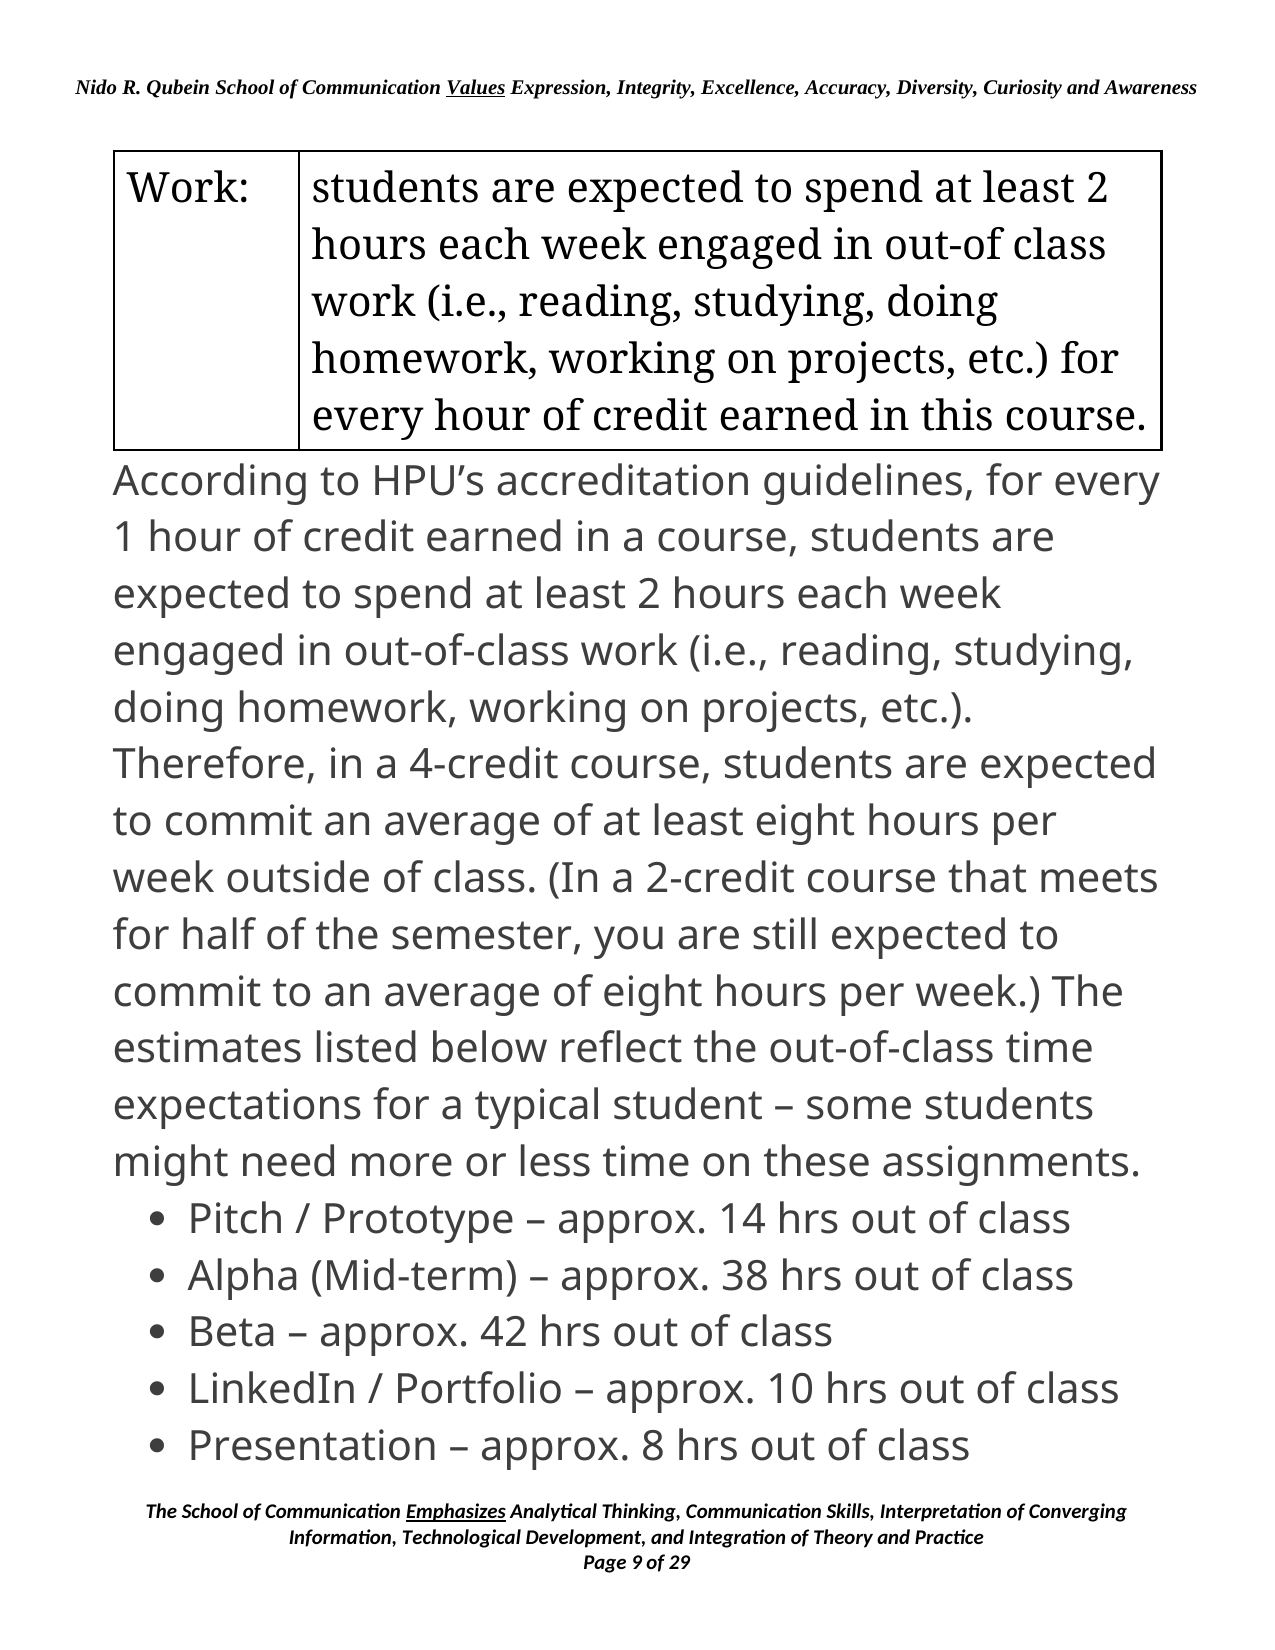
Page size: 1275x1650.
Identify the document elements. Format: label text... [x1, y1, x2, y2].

text Presentation – approx. 8 hrs out of class [150, 1416, 1162, 1472]
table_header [300, 152, 1160, 448]
text According to HPU’s accreditation guidelines, for every 1 hour of credit earned in a course, students are expected to spend at least 2 hours each week engaged in out-of-class work (i.e., reading, studying, doing homework, working on projects, etc.). Therefore, in a 4-credit course, students are expected to commit an average of at least eight hours per week outside of class. (In a 2-credit course that meets for half of the semester, you are still expected to commit to an average of eight hours per week.) The estimates listed below reflect the out-of-class time expectations for a typical student – some students might need more or less time on these assignments. [112, 451, 1162, 1188]
text Pitch / Prototype – approx. 14 hrs out of class [150, 1188, 1162, 1245]
table_header Out-of-Class Work: [115, 152, 298, 448]
text Beta – approx. 42 hrs out of class [150, 1302, 1162, 1359]
text Alpha (Mid-term) – approx. 38 hrs out of class [150, 1245, 1162, 1302]
text LinkedIn / Portfolio – approx. 10 hrs out of class [150, 1359, 1162, 1416]
